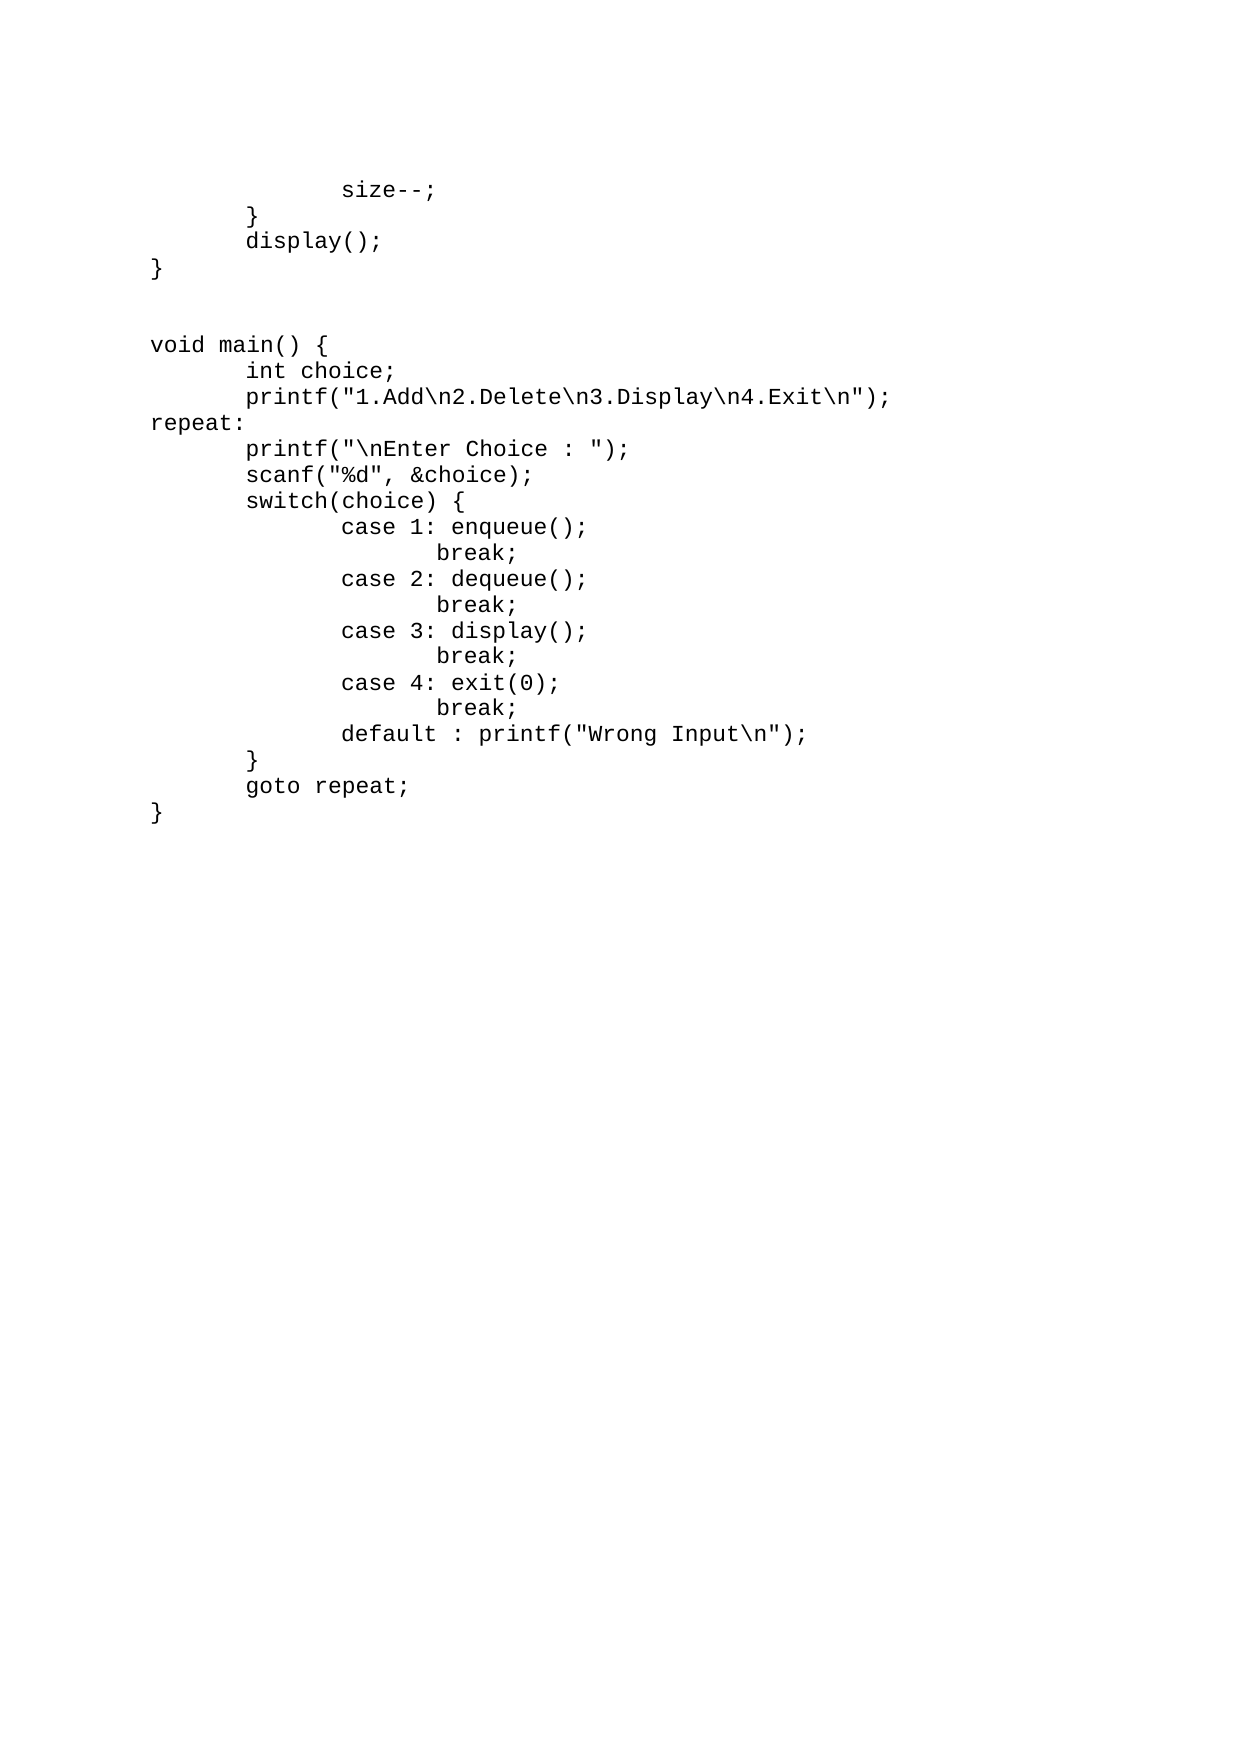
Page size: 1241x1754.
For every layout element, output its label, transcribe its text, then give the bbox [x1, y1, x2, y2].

text goto repeat; [150, 774, 1090, 801]
text } [150, 801, 1090, 826]
text repeat: [150, 411, 1090, 437]
text break; [150, 697, 1090, 723]
text } [150, 749, 1090, 774]
text int choice; [150, 359, 1090, 386]
text printf("\nEnter Choice : "); [150, 437, 1090, 463]
text break; [150, 593, 1090, 619]
text switch(choice) { [150, 489, 1090, 515]
text } [150, 204, 1090, 230]
text printf("1.Add\n2.Delete\n3.Display\n4.Exit\n"); [150, 386, 1090, 411]
text size--; [150, 178, 1090, 204]
text break; [150, 645, 1090, 671]
text case 3: display(); [150, 619, 1090, 645]
text void main() { [150, 334, 1090, 359]
text scanf("%d", &choice); [150, 463, 1090, 489]
text case 2: dequeue(); [150, 567, 1090, 593]
text default : printf("Wrong Input\n"); [150, 723, 1090, 749]
text case 1: enqueue(); [150, 515, 1090, 541]
text } [150, 256, 1090, 282]
text break; [150, 541, 1090, 567]
text display(); [150, 230, 1090, 256]
text case 4: exit(0); [150, 671, 1090, 697]
